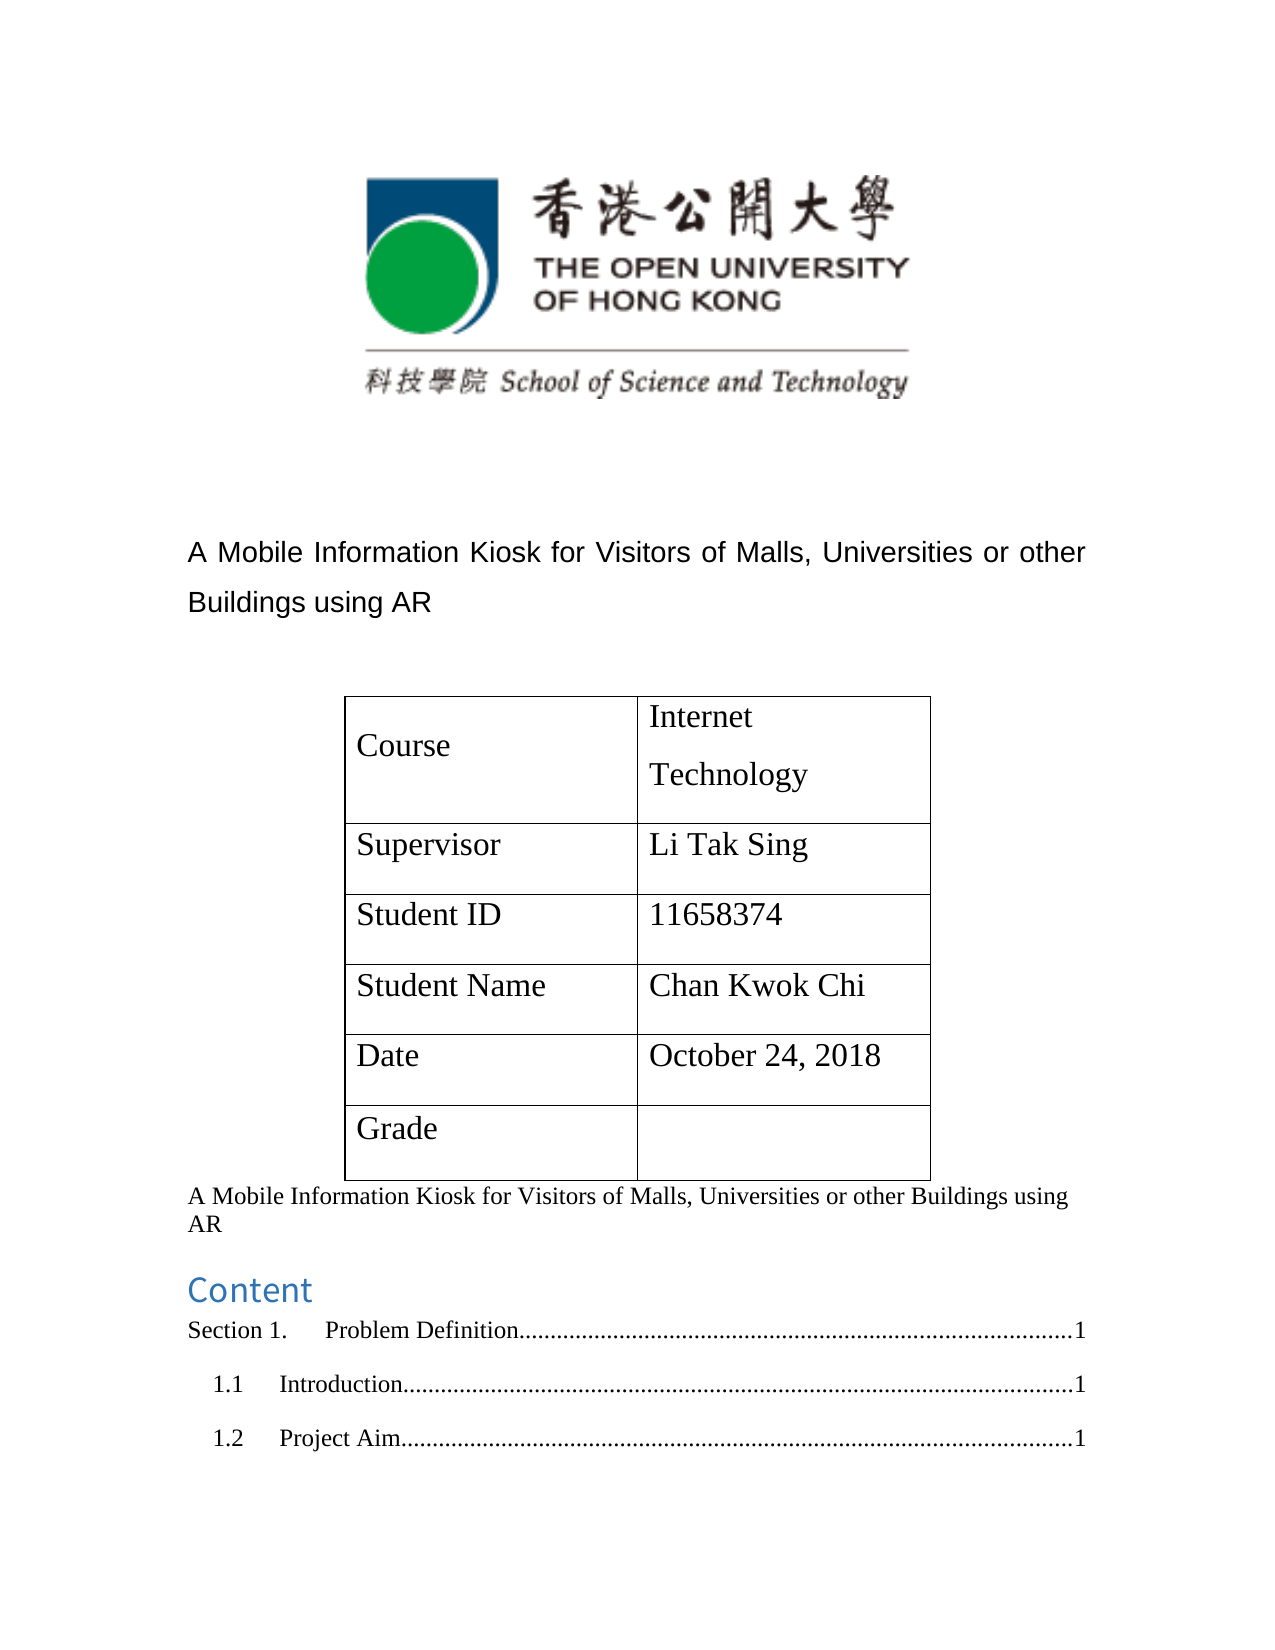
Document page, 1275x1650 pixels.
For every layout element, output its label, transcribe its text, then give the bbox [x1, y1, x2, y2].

table_cell Date [346, 1035, 637, 1104]
table_cell Student Name [346, 965, 637, 1034]
table_cell October 24, 2018 [638, 1035, 930, 1104]
table_header Internet Technology [638, 697, 930, 823]
table_cell Grade [346, 1106, 637, 1180]
table_cell [638, 1106, 930, 1180]
table_cell Li Tak Sing [638, 824, 930, 894]
table_cell Student ID [346, 895, 637, 964]
table_cell Chan Kwok Chi [638, 965, 930, 1034]
table_header Course [346, 697, 637, 823]
table_cell 11658374 [638, 895, 930, 964]
table_cell Supervisor [346, 824, 637, 894]
picture [361, 175, 914, 399]
